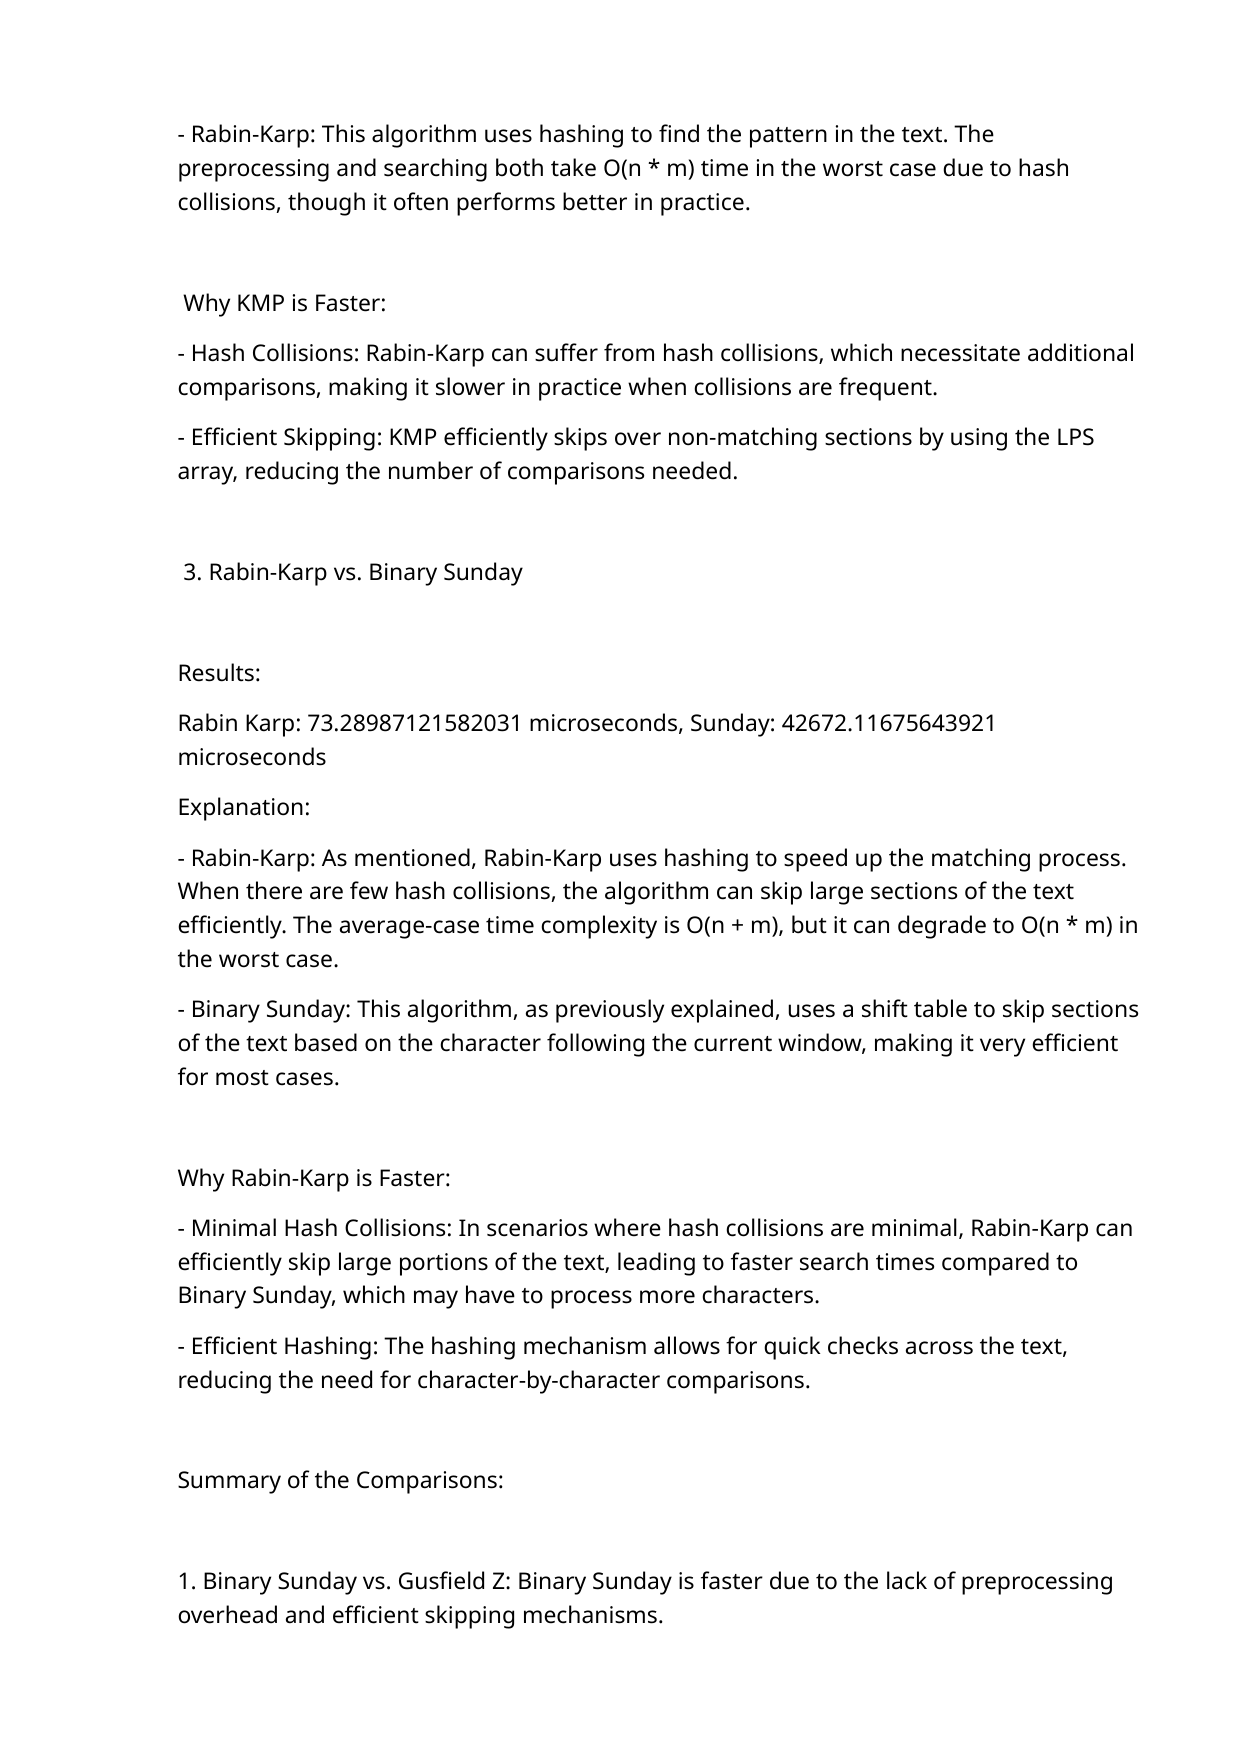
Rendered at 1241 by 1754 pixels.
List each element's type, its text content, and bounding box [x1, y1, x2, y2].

text 1. Binary Sunday vs. Gusfield Z: Binary Sunday is faster due to the lack of preprocessing overhead and efficient skipping mechanisms. [177, 1565, 1152, 1630]
text - Rabin-Karp: This algorithm uses hashing to find the pattern in the text. The preprocessing and searching both take O(n * m) time in the worst case due to hash collisions, though it often performs better in practice. [177, 118, 1152, 217]
text Explanation: [177, 791, 1152, 822]
text Why KMP is Faster: [177, 286, 1152, 318]
text - Minimal Hash Collisions: In scenarios where hash collisions are minimal, Rabin-Karp can efficiently skip large portions of the text, leading to faster search times compared to Binary Sunday, which may have to process more characters. [177, 1212, 1152, 1311]
text Summary of the Comparisons: [177, 1464, 1152, 1496]
text 3. Rabin-Karp vs. Binary Sunday [177, 556, 1152, 587]
text - Efficient Hashing: The hashing mechanism allows for quick checks across the text, reducing the need for character-by-character comparisons. [177, 1330, 1152, 1395]
text - Rabin-Karp: As mentioned, Rabin-Karp uses hashing to speed up the matching process. When there are few hash collisions, the algorithm can skip large sections of the text efficiently. The average-case time complexity is O(n + m), but it can degrade to O(n * m) in the worst case. [177, 841, 1152, 974]
text - Binary Sunday: This algorithm, as previously explained, uses a shift table to skip sections of the text based on the character following the current window, making it very efficient for most cases. [177, 993, 1152, 1092]
text Results: [177, 656, 1152, 688]
text - Hash Collisions: Rabin-Karp can suffer from hash collisions, which necessitate additional comparisons, making it slower in practice when collisions are frequent. [177, 337, 1152, 402]
text Why Rabin-Karp is Faster: [177, 1161, 1152, 1193]
text Rabin Karp: 73.28987121582031 microseconds, Sunday: 42672.11675643921 microseconds [177, 707, 1152, 772]
text - Efficient Skipping: KMP efficiently skips over non-matching sections by using the LPS array, reducing the number of comparisons needed. [177, 421, 1152, 486]
